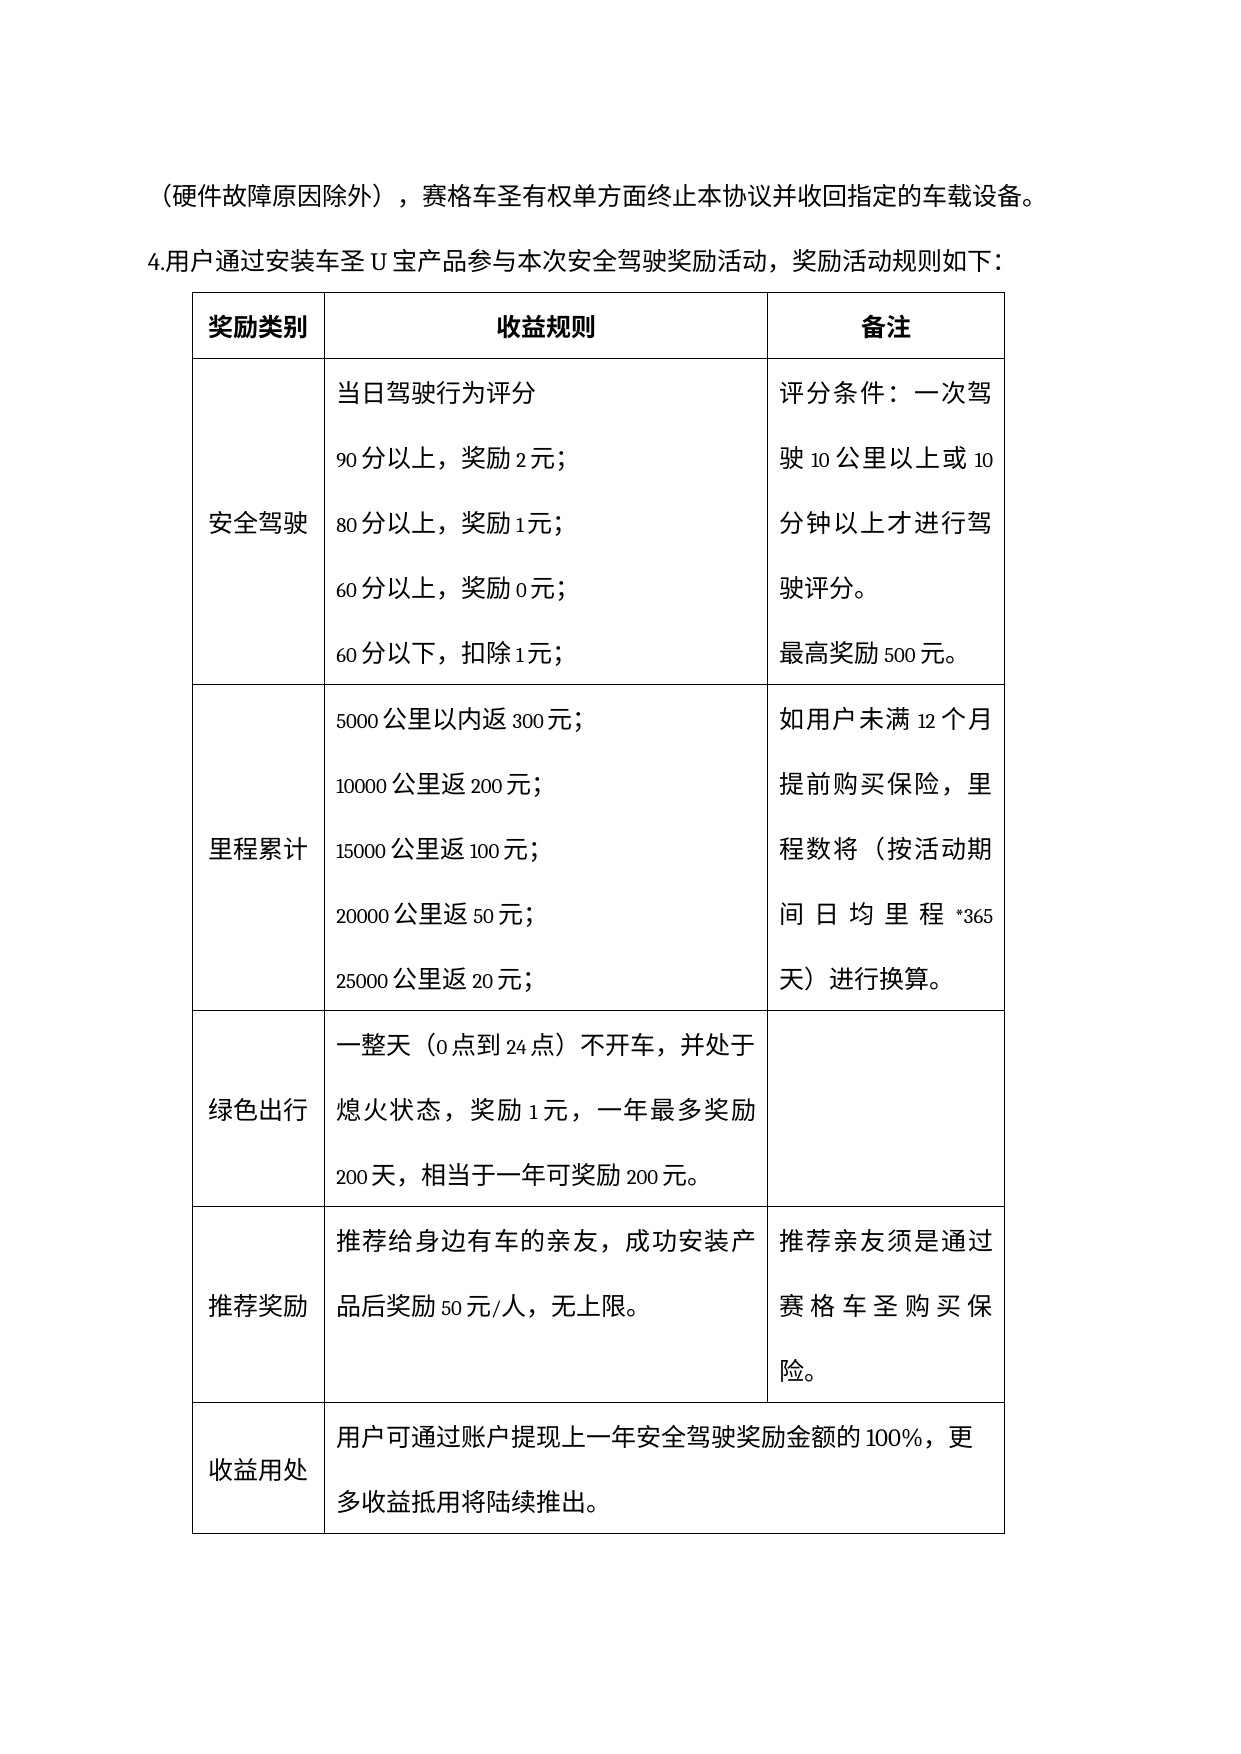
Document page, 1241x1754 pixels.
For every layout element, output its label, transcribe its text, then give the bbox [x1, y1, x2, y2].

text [148, 162, 1092, 227]
table_cell 里程累计 [193, 685, 324, 1010]
table_cell 用户可通过账户提现上一年安全驾驶奖励金额的100%，更多收益抵用将陆续推出。 [325, 1403, 1004, 1533]
text 4.用户通过安装车圣U宝产品参与本次安全驾驶奖励活动，奖励活动规则如下： [148, 227, 1092, 292]
table_cell 收益用处 [193, 1403, 324, 1533]
table_header 备注 [768, 293, 1004, 358]
table_cell 绿色出行 [193, 1011, 324, 1206]
table_cell 当日驾驶行为评分 90分以上，奖励2元； 80分以上，奖励1元； 60分以上，奖励0元； 60分以下，扣除1元； [325, 359, 767, 684]
table_cell 评分条件：一次驾驶10公里以上或10分钟以上才进行驾驶评分。 最高奖励500元。 [768, 359, 1004, 684]
table_cell 推荐亲友须是通过赛格车圣购买保险。 [768, 1207, 1004, 1402]
table_header 奖励类别 [193, 293, 324, 358]
table_cell [768, 1011, 1004, 1206]
table_cell 一整天（0点到24点）不开车，并处于熄火状态，奖励1元，一年最多奖励200天，相当于一年可奖励200元。 [325, 1011, 767, 1206]
table_cell 5000公里以内返300元； 10000公里返200元； 15000公里返100元； 20000公里返50元； 25000公里返20元； [325, 685, 767, 1010]
table_cell 安全驾驶 [193, 359, 324, 684]
table_cell 推荐给身边有车的亲友，成功安装产品后奖励50元/人，无上限。 [325, 1207, 767, 1402]
table_header 收益规则 [325, 293, 767, 358]
table_cell 如用户未满12个月提前购买保险，里程数将（按活动期间日均里程*365天）进行换算。 [768, 685, 1004, 1010]
table_cell 推荐奖励 [193, 1207, 324, 1402]
